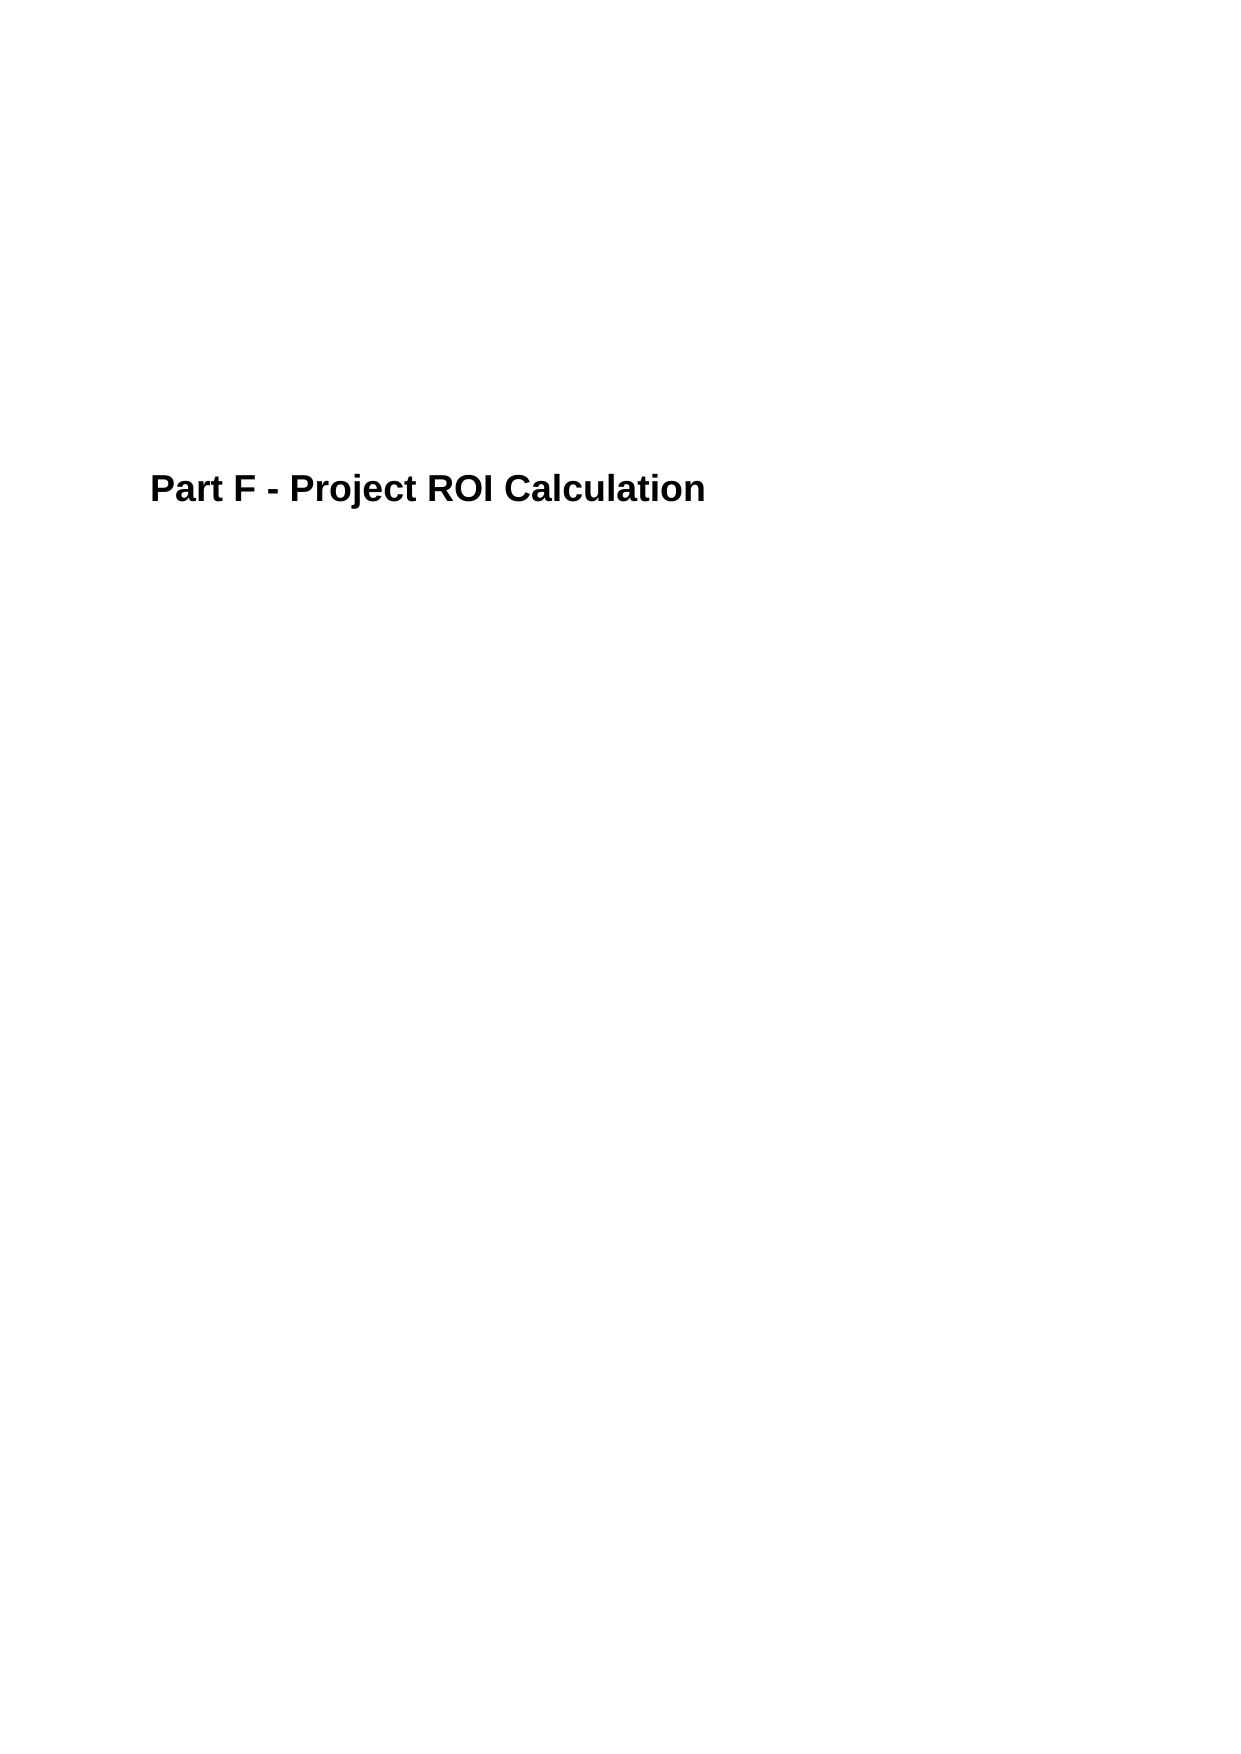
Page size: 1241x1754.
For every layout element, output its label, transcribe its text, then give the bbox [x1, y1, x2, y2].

text Part F - Project ROI Calculation [150, 466, 1090, 509]
